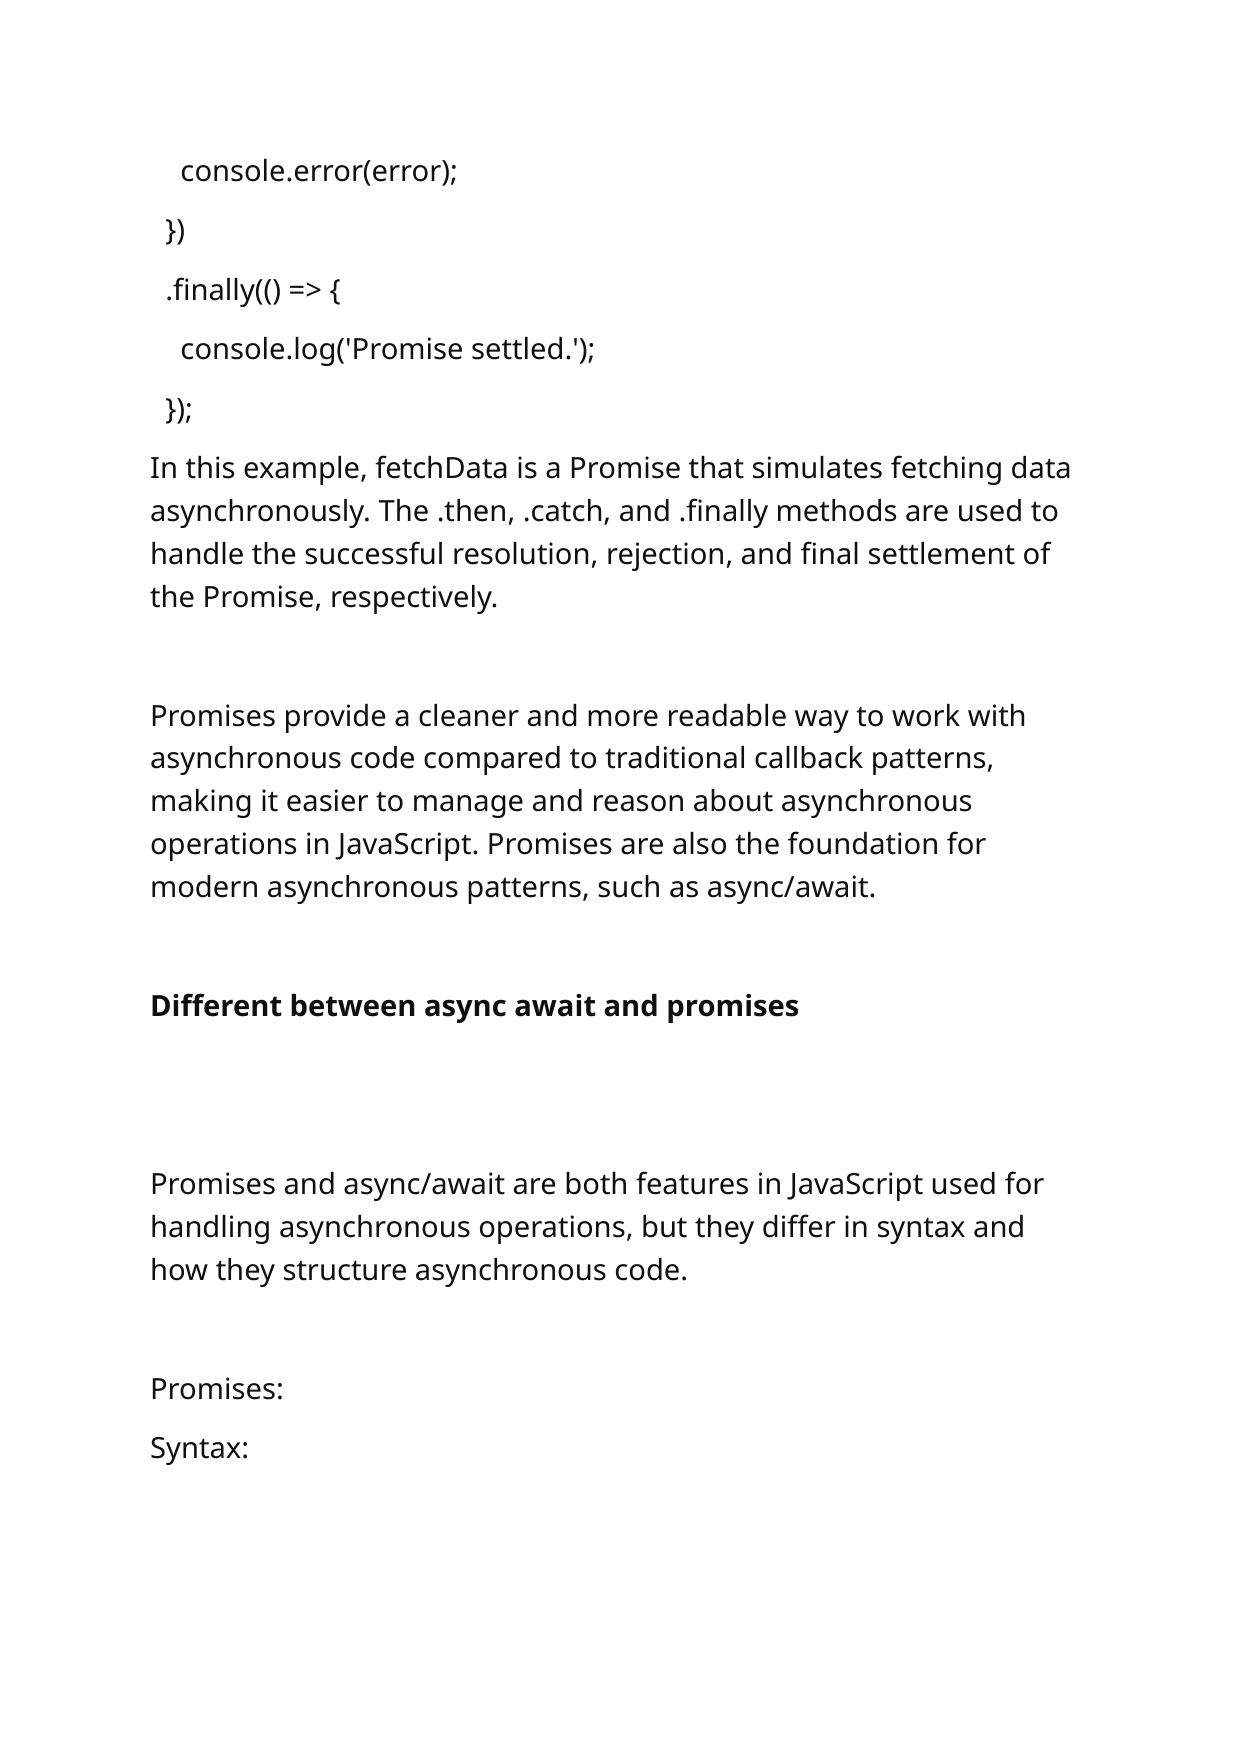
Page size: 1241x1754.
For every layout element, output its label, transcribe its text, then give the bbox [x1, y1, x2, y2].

text Promises: [150, 1368, 1090, 1408]
text Different between async await and promises [150, 985, 1090, 1025]
text Promises provide a cleaner and more readable way to work with asynchronous code compared to traditional callback patterns, making it easier to manage and reason about asynchronous operations in JavaScript. Promises are also the foundation for modern asynchronous patterns, such as async/await. [150, 695, 1090, 906]
text }); [150, 388, 1090, 428]
text console.log('Promise settled.'); [150, 328, 1090, 368]
text console.error(error); [150, 150, 1090, 190]
text Promises and async/await are both features in JavaScript used for handling asynchronous operations, but they differ in syntax and how they structure asynchronous code. [150, 1163, 1090, 1289]
text In this example, fetchData is a Promise that simulates fetching data asynchronously. The .then, .catch, and .finally methods are used to handle the successful resolution, rejection, and final settlement of the Promise, respectively. [150, 447, 1090, 616]
text }) [150, 209, 1090, 249]
text Syntax: [150, 1427, 1090, 1467]
text .finally(() => { [150, 269, 1090, 309]
